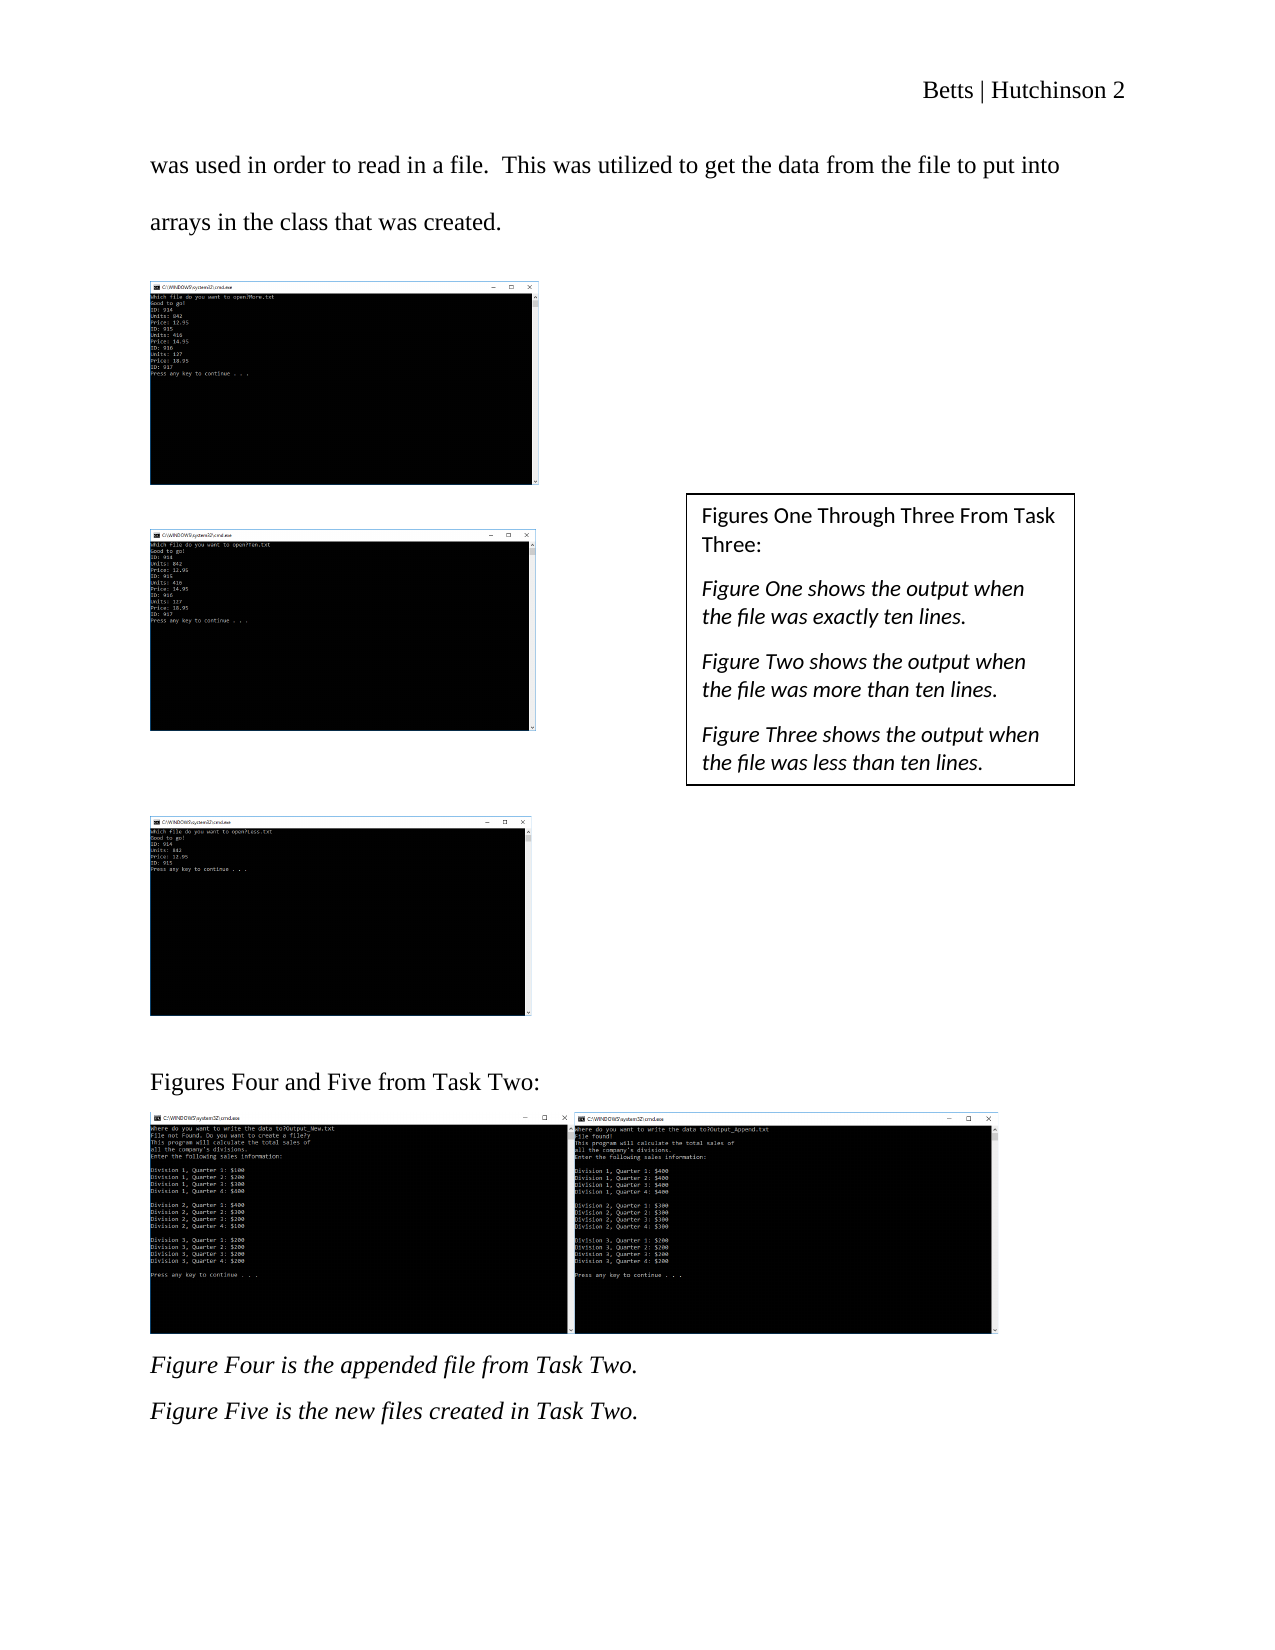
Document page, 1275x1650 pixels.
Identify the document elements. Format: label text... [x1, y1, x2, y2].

picture [150, 1112, 999, 1334]
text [150, 150, 1125, 236]
text Figure Five is the new files created in Task Two. [150, 1396, 1125, 1425]
picture [150, 816, 532, 1016]
picture [150, 529, 536, 731]
text Figures Four and Five from Task Two: [150, 1067, 1125, 1095]
picture [150, 281, 539, 485]
text Figure Four is the appended file from Task Two. [150, 1351, 1125, 1379]
